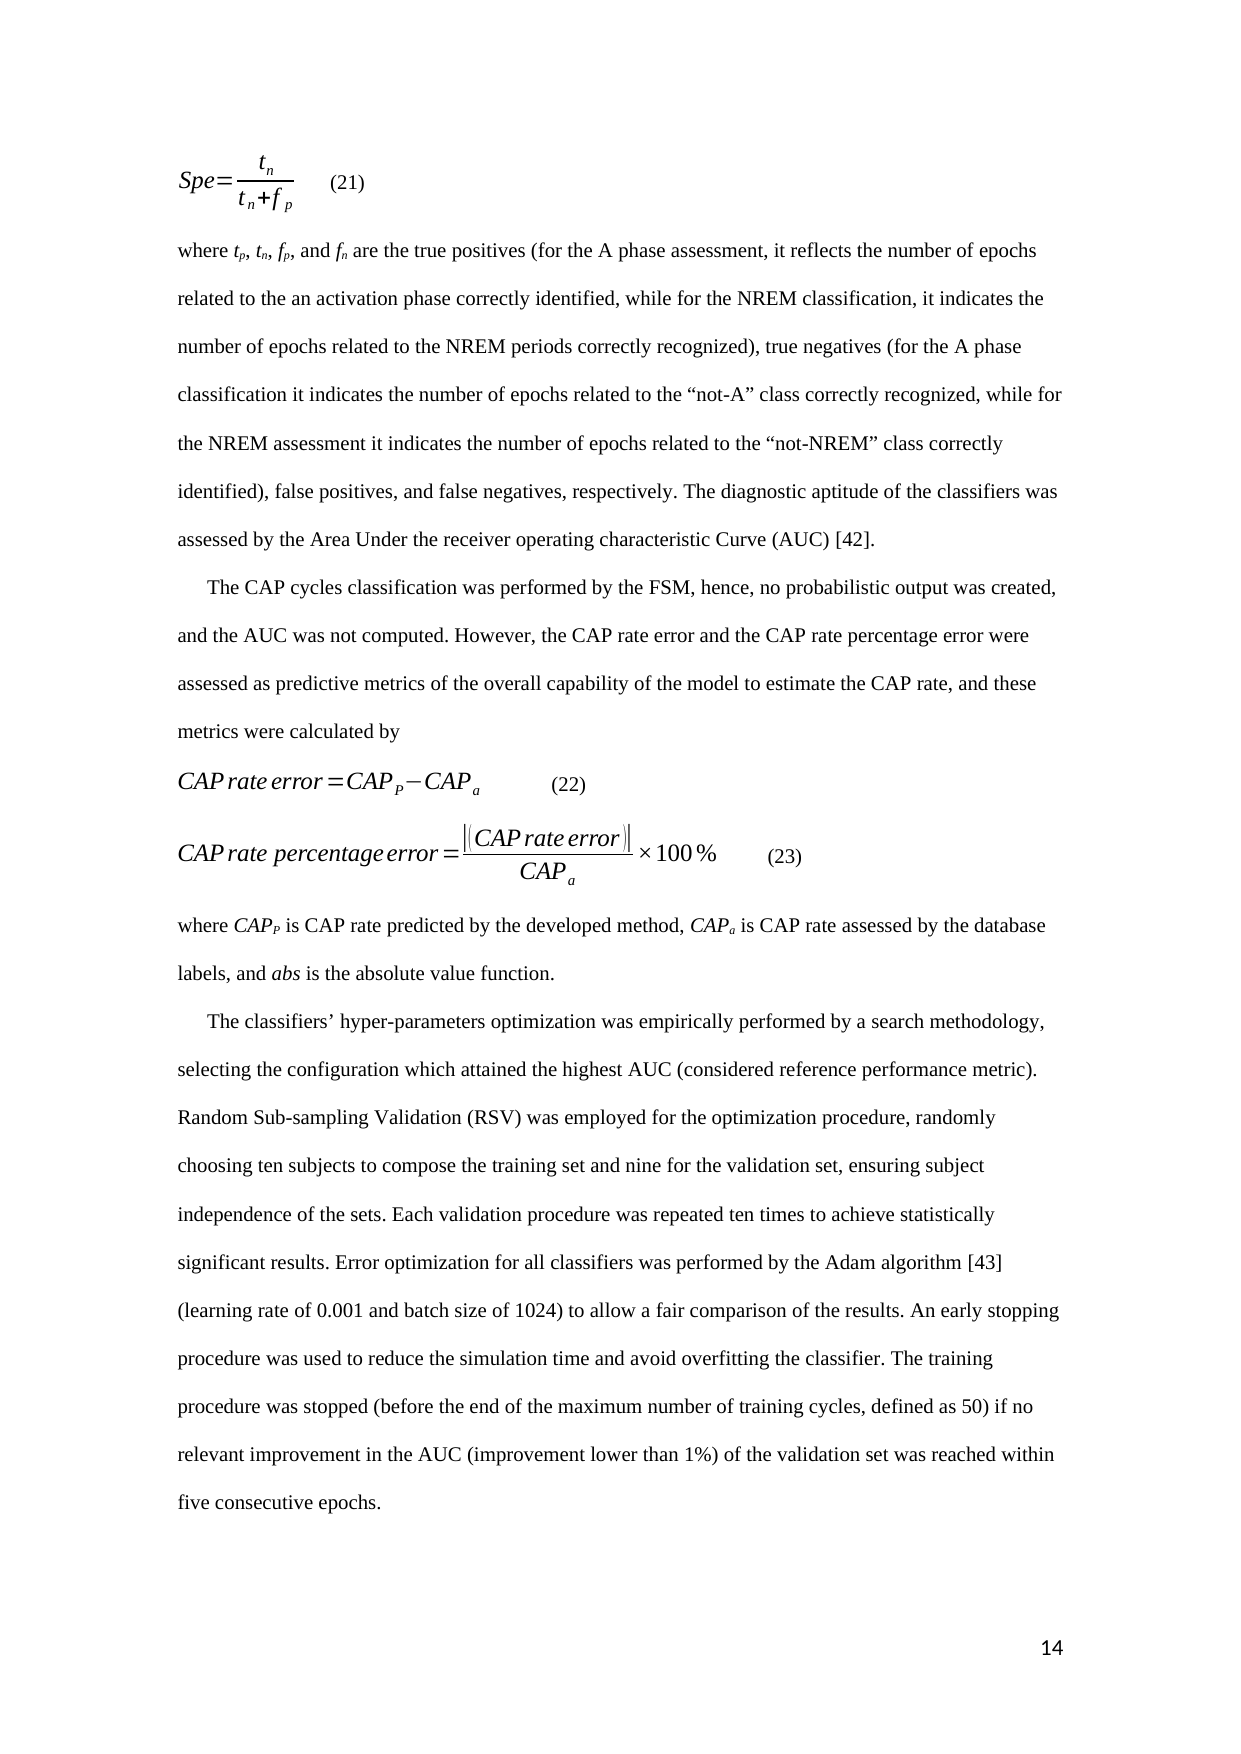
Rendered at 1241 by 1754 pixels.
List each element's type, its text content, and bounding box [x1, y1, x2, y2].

text (21) [177, 148, 1063, 214]
text where tp, tn, fp, and fn are the true positives (for the A phase assessment, it reflects the number of epochs related to the an activation phase correctly identified, while for the NREM classification, it indicates the number of epochs related to the NREM periods correctly recognized), true negatives (for the A phase classification it indicates the number of epochs related to the “not-A” class correctly recognized, while for the NREM assessment it indicates the number of epochs related to the “not-NREM” class correctly identified), false positives, and false negatives, respectively. The diagnostic aptitude of the classifiers was assessed by the Area Under the receiver operating characteristic Curve (AUC) [42]. [177, 238, 1063, 551]
text (23) [177, 823, 1063, 889]
text (22) [177, 767, 1063, 799]
text The classifiers’ hyper-parameters optimization was empirically performed by a search methodology, selecting the configuration which attained the highest AUC (considered reference performance metric). Random Sub-sampling Validation (RSV) was employed for the optimization procedure, randomly choosing ten subjects to compose the training set and nine for the validation set, ensuring subject independence of the sets. Each validation procedure was repeated ten times to achieve statistically significant results. Error optimization for all classifiers was performed by the Adam algorithm [43] (learning rate of 0.001 and batch size of 1024) to allow a fair comparison of the results. An early stopping procedure was used to reduce the simulation time and avoid overfitting the classifier. The training procedure was stopped (before the end of the maximum number of training cycles, defined as 50) if no relevant improvement in the AUC (improvement lower than 1%) of the validation set was reached within five consecutive epochs. [177, 1009, 1063, 1514]
text where CAPP is CAP rate predicted by the developed method, CAPa is CAP rate assessed by the database labels, and abs is the absolute value function. [177, 913, 1063, 985]
text The CAP cycles classification was performed by the FSM, hence, no probabilistic output was created, and the AUC was not computed. However, the CAP rate error and the CAP rate percentage error were assessed as predictive metrics of the overall capability of the model to estimate the CAP rate, and these metrics were calculated by [177, 575, 1063, 743]
